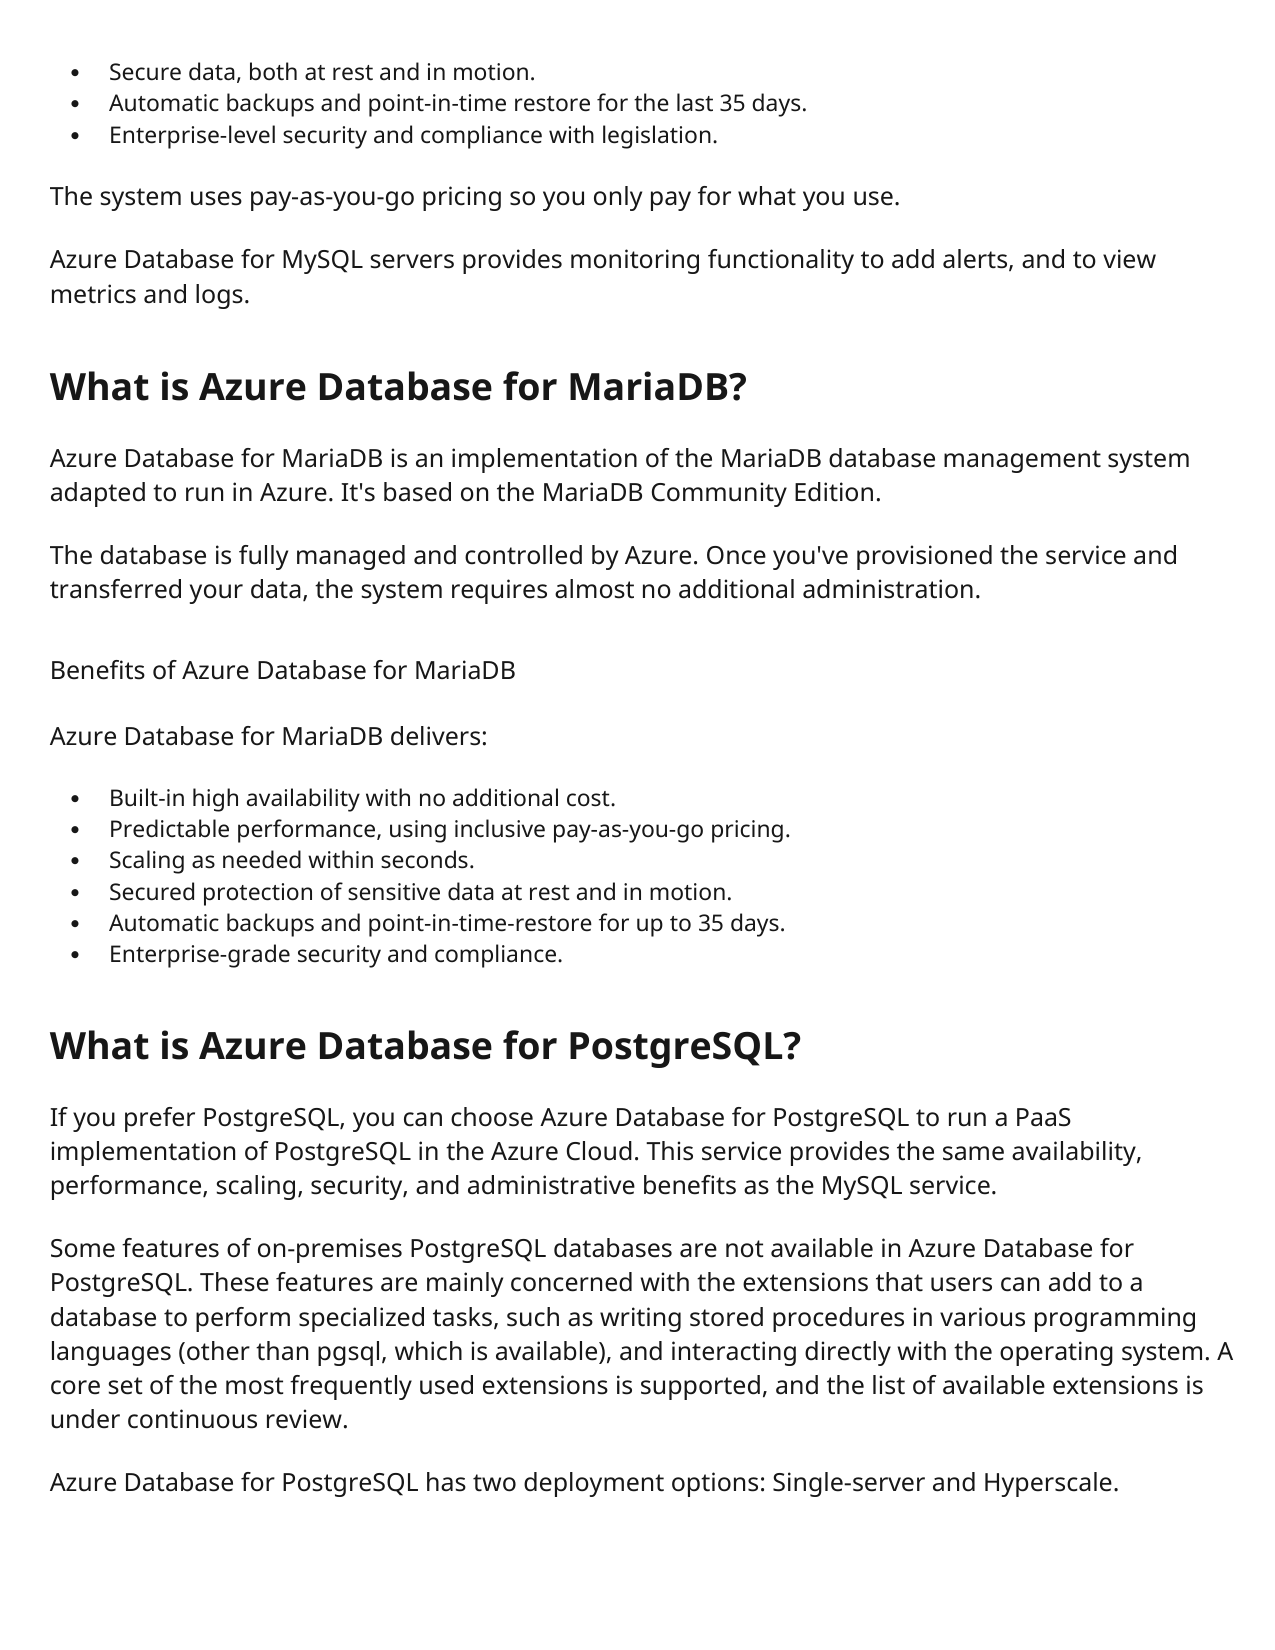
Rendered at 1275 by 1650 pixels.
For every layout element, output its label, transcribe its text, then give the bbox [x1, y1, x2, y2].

list Enterprise-level security and compliance with legislation. [71, 118, 1237, 150]
list Enterprise-grade security and compliance. [71, 938, 1237, 969]
list Predictable performance, using inclusive pay-as-you-go pricing. [71, 813, 1237, 844]
list Secured protection of sensitive data at rest and in motion. [71, 876, 1237, 907]
list Built-in high availability with no additional cost. [71, 782, 1237, 813]
text Azure Database for MariaDB delivers: [49, 719, 1237, 753]
subtitle What is Azure Database for PostgreSQL? [49, 1019, 1237, 1071]
list Secure data, both at rest and in motion. [71, 56, 1237, 87]
text Azure Database for MariaDB is an implementation of the MariaDB database management system adapted to run in Azure. It's based on the MariaDB Community Edition. [49, 441, 1237, 509]
text The database is fully managed and controlled by Azure. Once you've provisioned the service and transferred your data, the system requires almost no additional administration. [49, 538, 1237, 606]
text The system uses pay-as-you-go pricing so you only pay for what you use. [49, 179, 1237, 213]
text If you prefer PostgreSQL, you can choose Azure Database for PostgreSQL to run a PaaS implementation of PostgreSQL in the Azure Cloud. This service provides the same availability, performance, scaling, security, and administrative benefits as the MySQL service. [49, 1100, 1237, 1202]
list Automatic backups and point-in-time-restore for up to 35 days. [71, 907, 1237, 938]
text Some features of on-premises PostgreSQL databases are not available in Azure Database for PostgreSQL. These features are mainly concerned with the extensions that users can add to a database to perform specialized tasks, such as writing stored procedures in various programming languages (other than pgsql, which is available), and interacting directly with the operating system. A core set of the most frequently used extensions is supported, and the list of available extensions is under continuous review. [49, 1231, 1237, 1435]
list Scaling as needed within seconds. [71, 844, 1237, 876]
text Azure Database for MySQL servers provides monitoring functionality to add alerts, and to view metrics and logs. [49, 242, 1237, 310]
text Azure Database for PostgreSQL has two deployment options: Single-server and Hyperscale. [49, 1464, 1237, 1499]
subtitle Benefits of Azure Database for MariaDB [49, 653, 1237, 687]
subtitle What is Azure Database for MariaDB? [49, 360, 1237, 411]
list Automatic backups and point-in-time restore for the last 35 days. [71, 87, 1237, 118]
